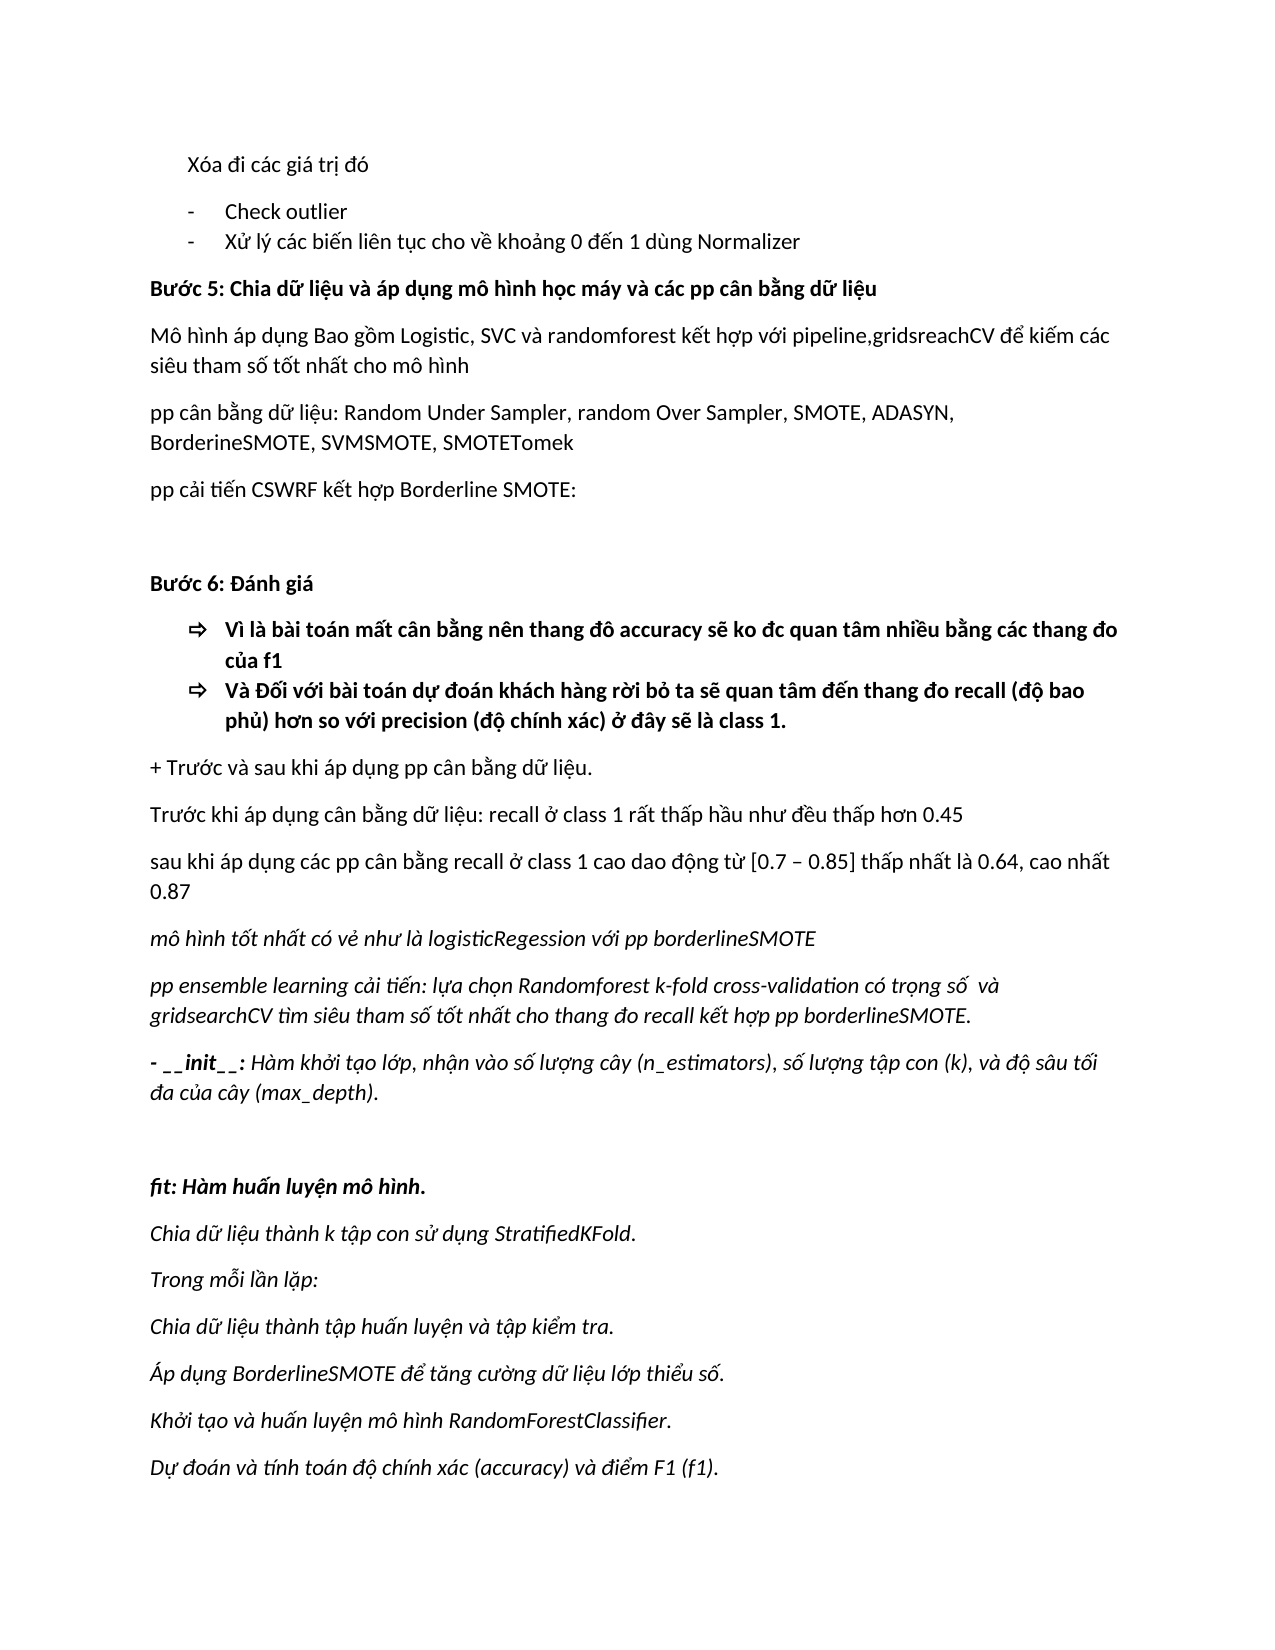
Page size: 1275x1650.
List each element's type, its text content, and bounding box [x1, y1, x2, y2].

list Check outlier [187, 197, 1125, 225]
text Áp dụng BorderlineSMOTE để tăng cường dữ liệu lớp thiểu số. [150, 1359, 1125, 1387]
text Chia dữ liệu thành tập huấn luyện và tập kiểm tra. [150, 1312, 1125, 1341]
text fit: Hàm huấn luyện mô hình. [150, 1172, 1125, 1200]
text + Trước và sau khi áp dụng pp cân bằng dữ liệu. [150, 753, 1125, 781]
text sau khi áp dụng các pp cân bằng recall ở class 1 cao dao động từ [0.7 – 0.85] thấp nhất là 0.64, cao nhất 0.87 [150, 847, 1125, 905]
list Và Đối với bài toán dự đoán khách hàng rời bỏ ta sẽ quan tâm đến thang đo recall (độ bao phủ) hơn so với precision (độ chính xác) ở đây sẽ là class 1. [187, 676, 1125, 734]
text Bước 5: Chia dữ liệu và áp dụng mô hình học máy và các pp cân bằng dữ liệu [150, 274, 1125, 302]
text Dự đoán và tính toán độ chính xác (accuracy) và điểm F1 (f1). [150, 1453, 1125, 1481]
text Trong mỗi lần lặp: [150, 1266, 1125, 1294]
text Mô hình áp dụng Bao gồm Logistic, SVC và randomforest kết hợp với pipeline,gridsreachCV để kiếm các siêu tham số tốt nhất cho mô hình [150, 321, 1125, 379]
text Trước khi áp dụng cân bằng dữ liệu: recall ở class 1 rất thấp hầu như đều thấp hơn 0.45 [150, 800, 1125, 828]
list Vì là bài toán mất cân bằng nên thang đô accuracy sẽ ko đc quan tâm nhiều bằng các thang đo của f1 [187, 616, 1125, 674]
text Khởi tạo và huấn luyện mô hình RandomForestClassifier. [150, 1406, 1125, 1434]
text Chia dữ liệu thành k tập con sử dụng StratifiedKFold. [150, 1219, 1125, 1247]
text Bước 6: Đánh giá [150, 569, 1125, 597]
text pp ensemble learning cải tiến: lựa chọn Randomforest k-fold cross-validation có trọng số và gridsearchCV tìm siêu tham số tốt nhất cho thang đo recall kết hợp pp borderlineSMOTE. [150, 971, 1125, 1029]
text pp cải tiến CSWRF kết hợp Borderline SMOTE: [150, 475, 1125, 503]
text Xóa đi các giá trị đó [187, 150, 1125, 178]
list Xử lý các biến liên tục cho về khoảng 0 đến 1 dùng Normalizer [187, 227, 1125, 255]
text pp cân bằng dữ liệu: Random Under Sampler, random Over Sampler, SMOTE, ADASYN, BorderineSMOTE, SVMSMOTE, SMOTETomek [150, 398, 1125, 456]
text - __init__: Hàm khởi tạo lớp, nhận vào số lượng cây (n_estimators), số lượng tập con (k), và độ sâu tối đa của cây (max_depth). [150, 1048, 1125, 1106]
text mô hình tốt nhất có vẻ như là logisticRegession với pp borderlineSMOTE [150, 924, 1125, 952]
